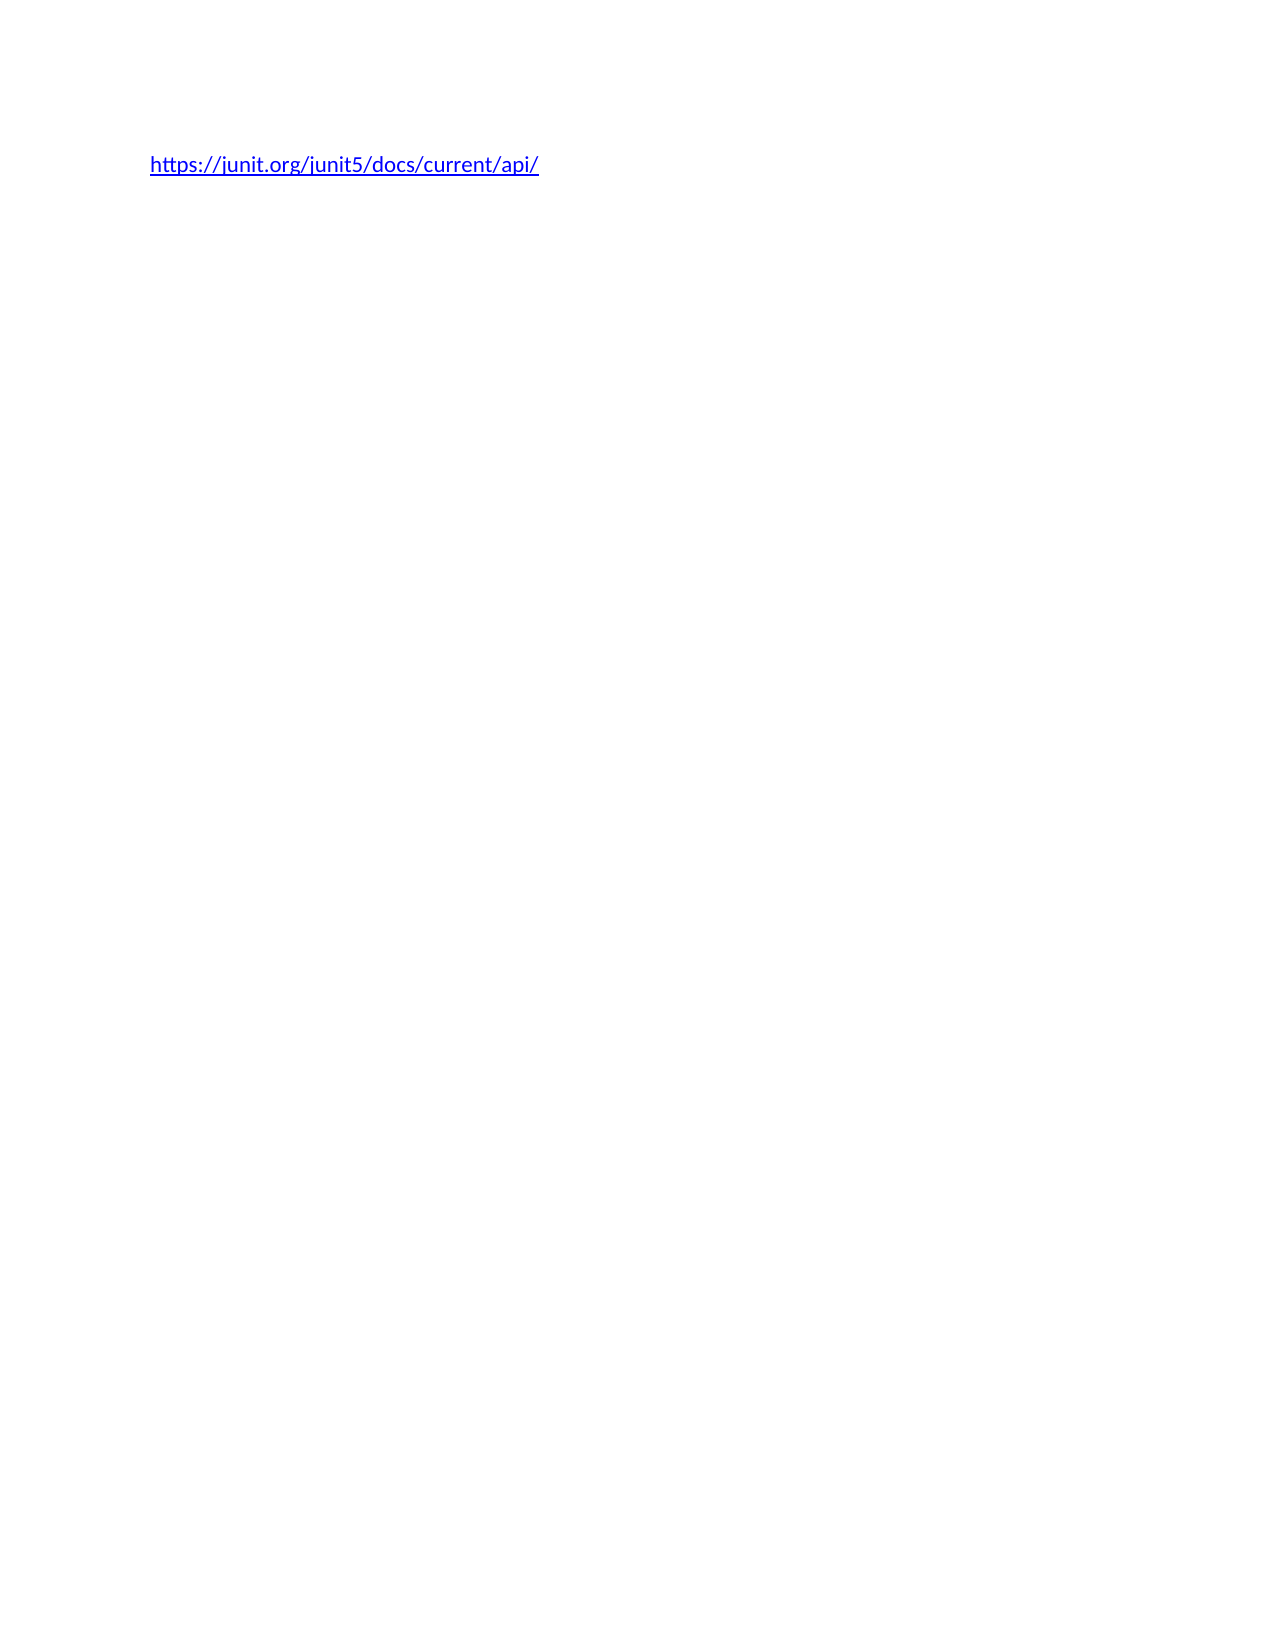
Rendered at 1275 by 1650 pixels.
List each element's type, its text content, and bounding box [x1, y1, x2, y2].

text https://junit.org/junit5/docs/current/api/ [150, 150, 1125, 178]
